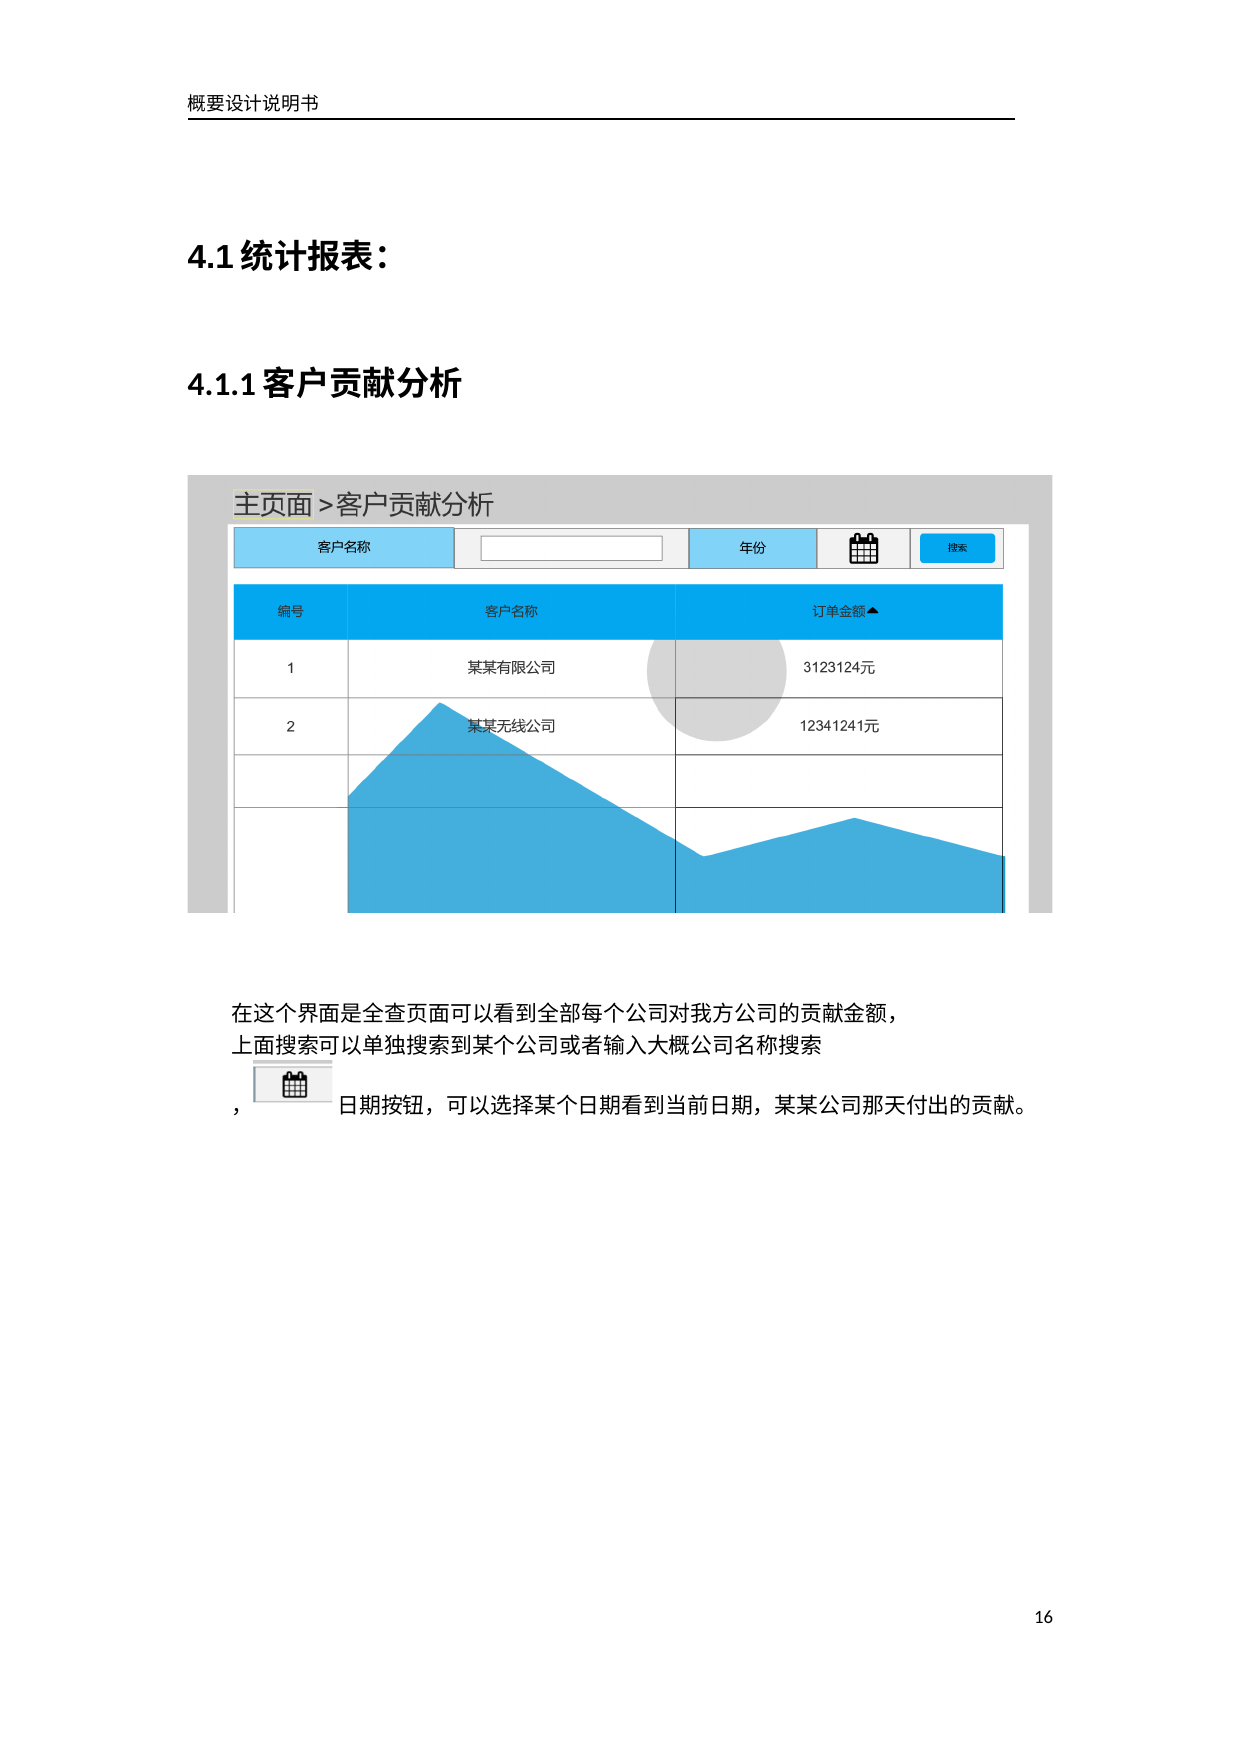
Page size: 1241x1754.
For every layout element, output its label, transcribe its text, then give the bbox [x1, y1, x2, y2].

picture [187, 475, 1053, 913]
picture [253, 1060, 333, 1108]
text 在这个界面是全查页面可以看到全部每个公司对我方公司的贡献金额， [187, 996, 1053, 1028]
text ， 日期按钮，可以选择某个日期看到当前日期，某某公司那天付出的贡献。 [187, 1061, 1053, 1126]
subtitle 4.1统计报表： [187, 222, 1053, 287]
text 上面搜索可以单独搜索到某个公司或者输入大概公司名称搜索 [187, 1028, 1053, 1061]
subtitle 4.1.1客户贡献分析 [187, 348, 1053, 413]
